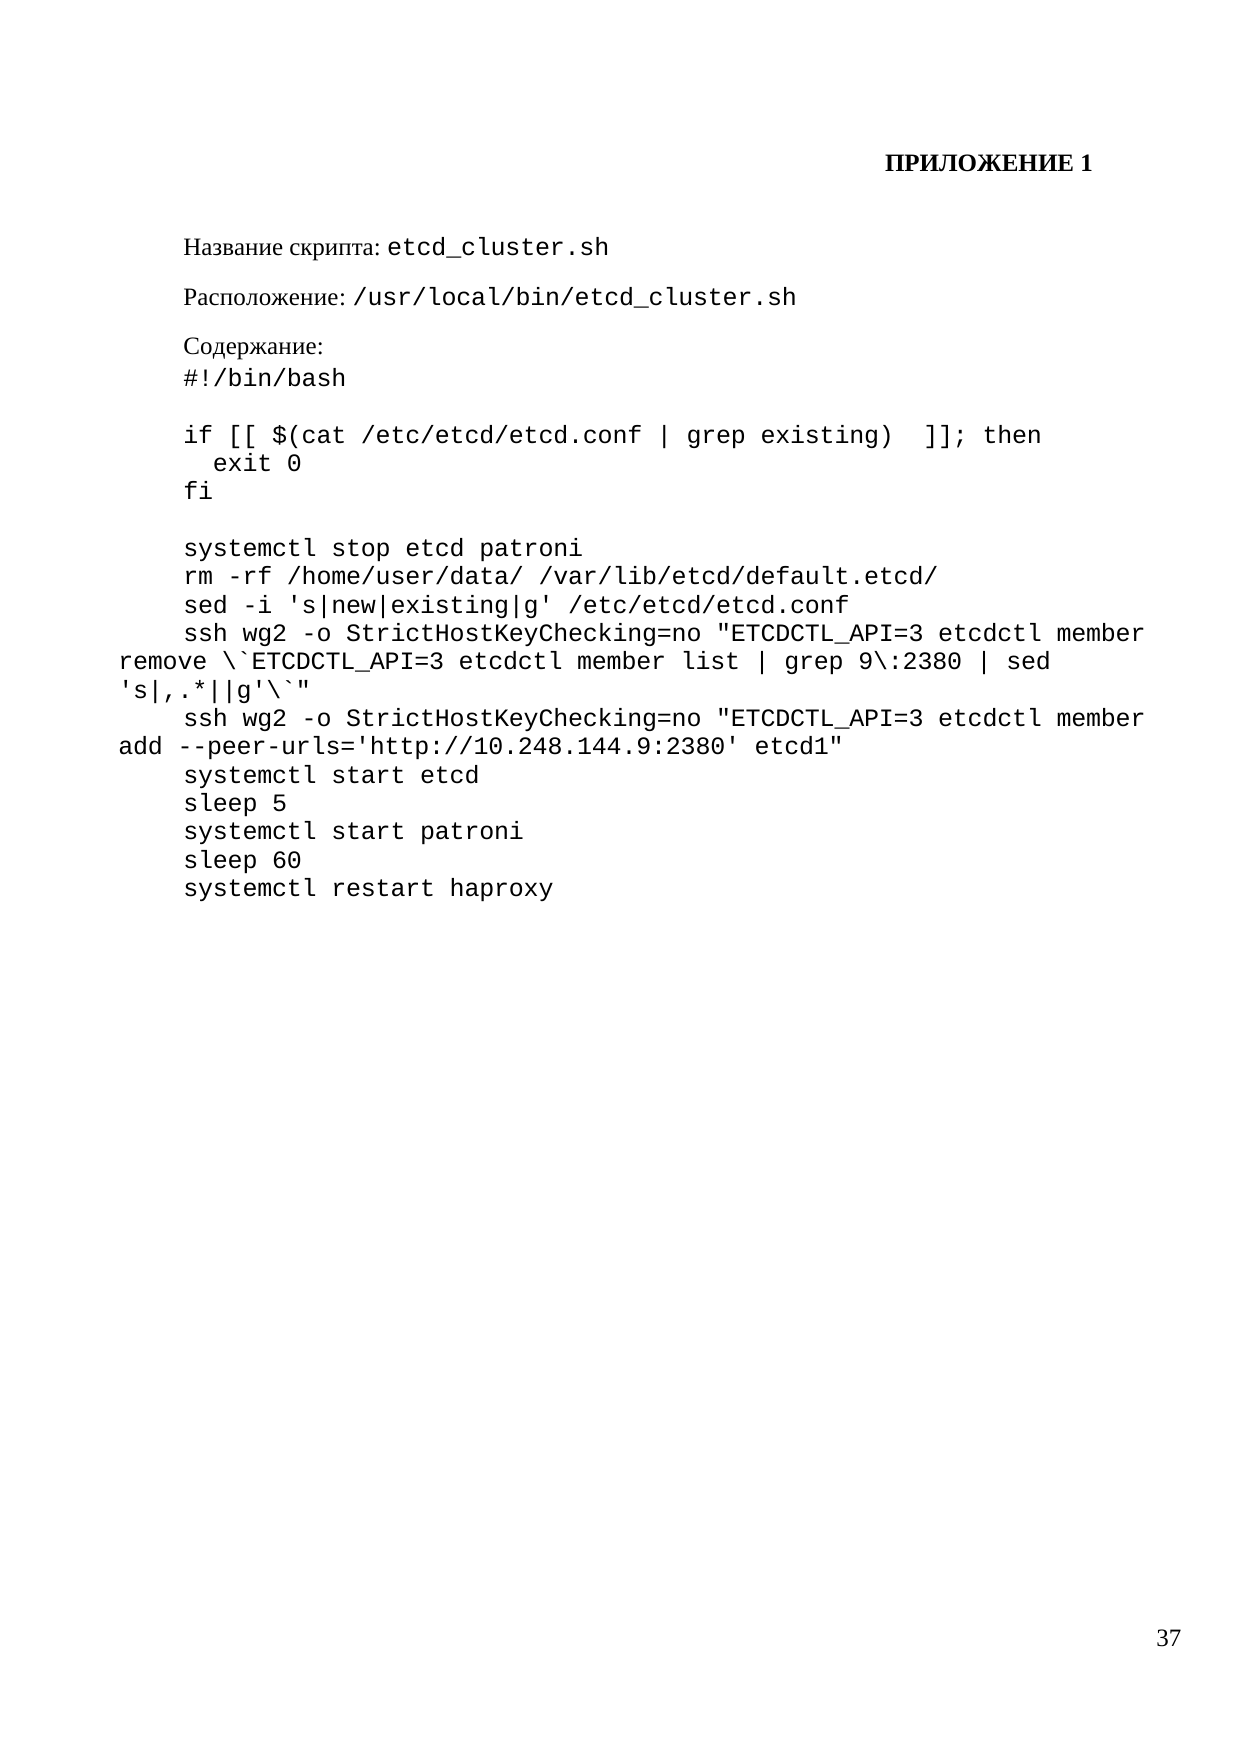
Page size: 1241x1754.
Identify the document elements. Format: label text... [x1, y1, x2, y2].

text systemctl start etcd [118, 762, 1181, 791]
text if [[ $(cat /etc/etcd/etcd.conf | grep existing) ]]; then [118, 422, 1181, 451]
text systemctl stop etcd patroni [118, 536, 1181, 564]
text sed -i 's|new|existing|g' /etc/etcd/etcd.conf [118, 592, 1181, 621]
subtitle Приложение 1 [165, 148, 1092, 176]
text ssh wg2 -o StrictHostKeyChecking=no "ETCDCTL_API=3 etcdctl member add --peer-urls='http://10.248.144.9:2380' etcd1" [118, 706, 1181, 762]
text systemctl start patroni [118, 819, 1181, 847]
text Расположение: /usr/local/bin/etcd_cluster.sh [118, 282, 1181, 312]
text exit 0 [118, 451, 1181, 479]
text systemctl restart haproxy [118, 876, 1181, 904]
text rm -rf /home/user/data/ /var/lib/etcd/default.etcd/ [118, 564, 1181, 592]
subtitle Название скрипта: etcd_cluster.sh [183, 232, 1181, 263]
text fi [118, 479, 1181, 507]
text Содержание: [118, 331, 1181, 360]
text ssh wg2 -o StrictHostKeyChecking=no "ETCDCTL_API=3 etcdctl member remove \`ETCDCTL_API=3 etcdctl member list | grep 9\:2380 | sed 's|,.*||g'\`" [118, 621, 1181, 706]
text sleep 60 [118, 847, 1181, 876]
text sleep 5 [118, 791, 1181, 819]
text #!/bin/bash [118, 366, 1181, 394]
